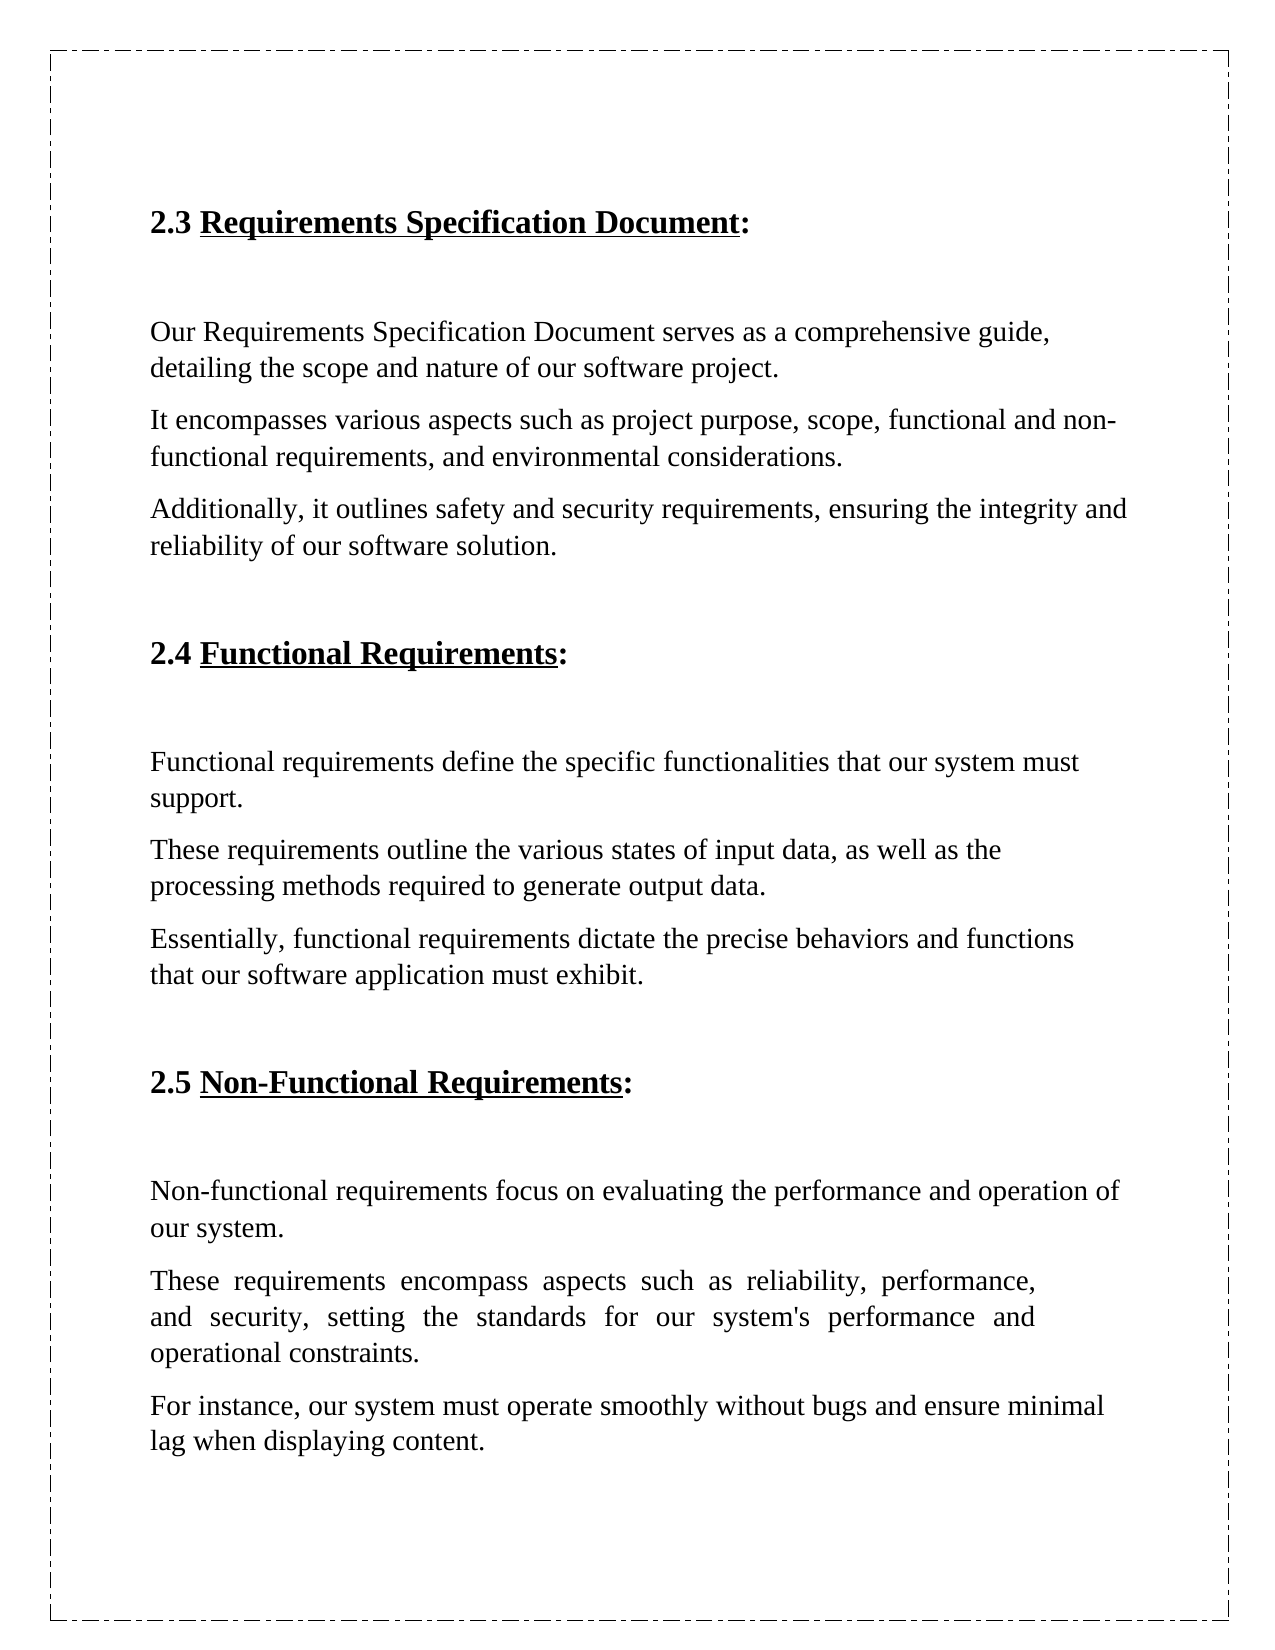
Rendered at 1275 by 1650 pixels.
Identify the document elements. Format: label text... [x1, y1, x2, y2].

text Functional requirements define the specific functionalities that our system must support. [150, 744, 1095, 813]
subtitle Non-Functional Requirements: [150, 1063, 1229, 1101]
text For instance, our system must operate smoothly without bugs and ensure minimal lag when displaying content. [150, 1388, 1104, 1457]
text Non-functional requirements focus on evaluating the performance and operation of our system. [150, 1173, 1120, 1243]
text These requirements encompass aspects such as reliability, performance, and security, setting the standards for our system's performance and operational constraints. [150, 1263, 1036, 1369]
text Additionally, it outlines safety and security requirements, ensuring the integrity and reliability of our software solution. [150, 491, 1202, 561]
text Essentially, functional requirements dictate the precise behaviors and functions that our software application must exhibit. [150, 921, 1120, 991]
text These requirements outline the various states of input data, as well as the processing methods required to generate output data. [150, 832, 1041, 902]
subtitle Functional Requirements: [150, 633, 1229, 671]
text It encompasses various aspects such as project purpose, scope, functional and non- functional requirements, and environmental considerations. [150, 402, 1202, 472]
subtitle Requirements Specification Document: [150, 202, 1229, 241]
text Our Requirements Specification Document serves as a comprehensive guide, detailing the scope and nature of our software project. [150, 314, 1095, 383]
